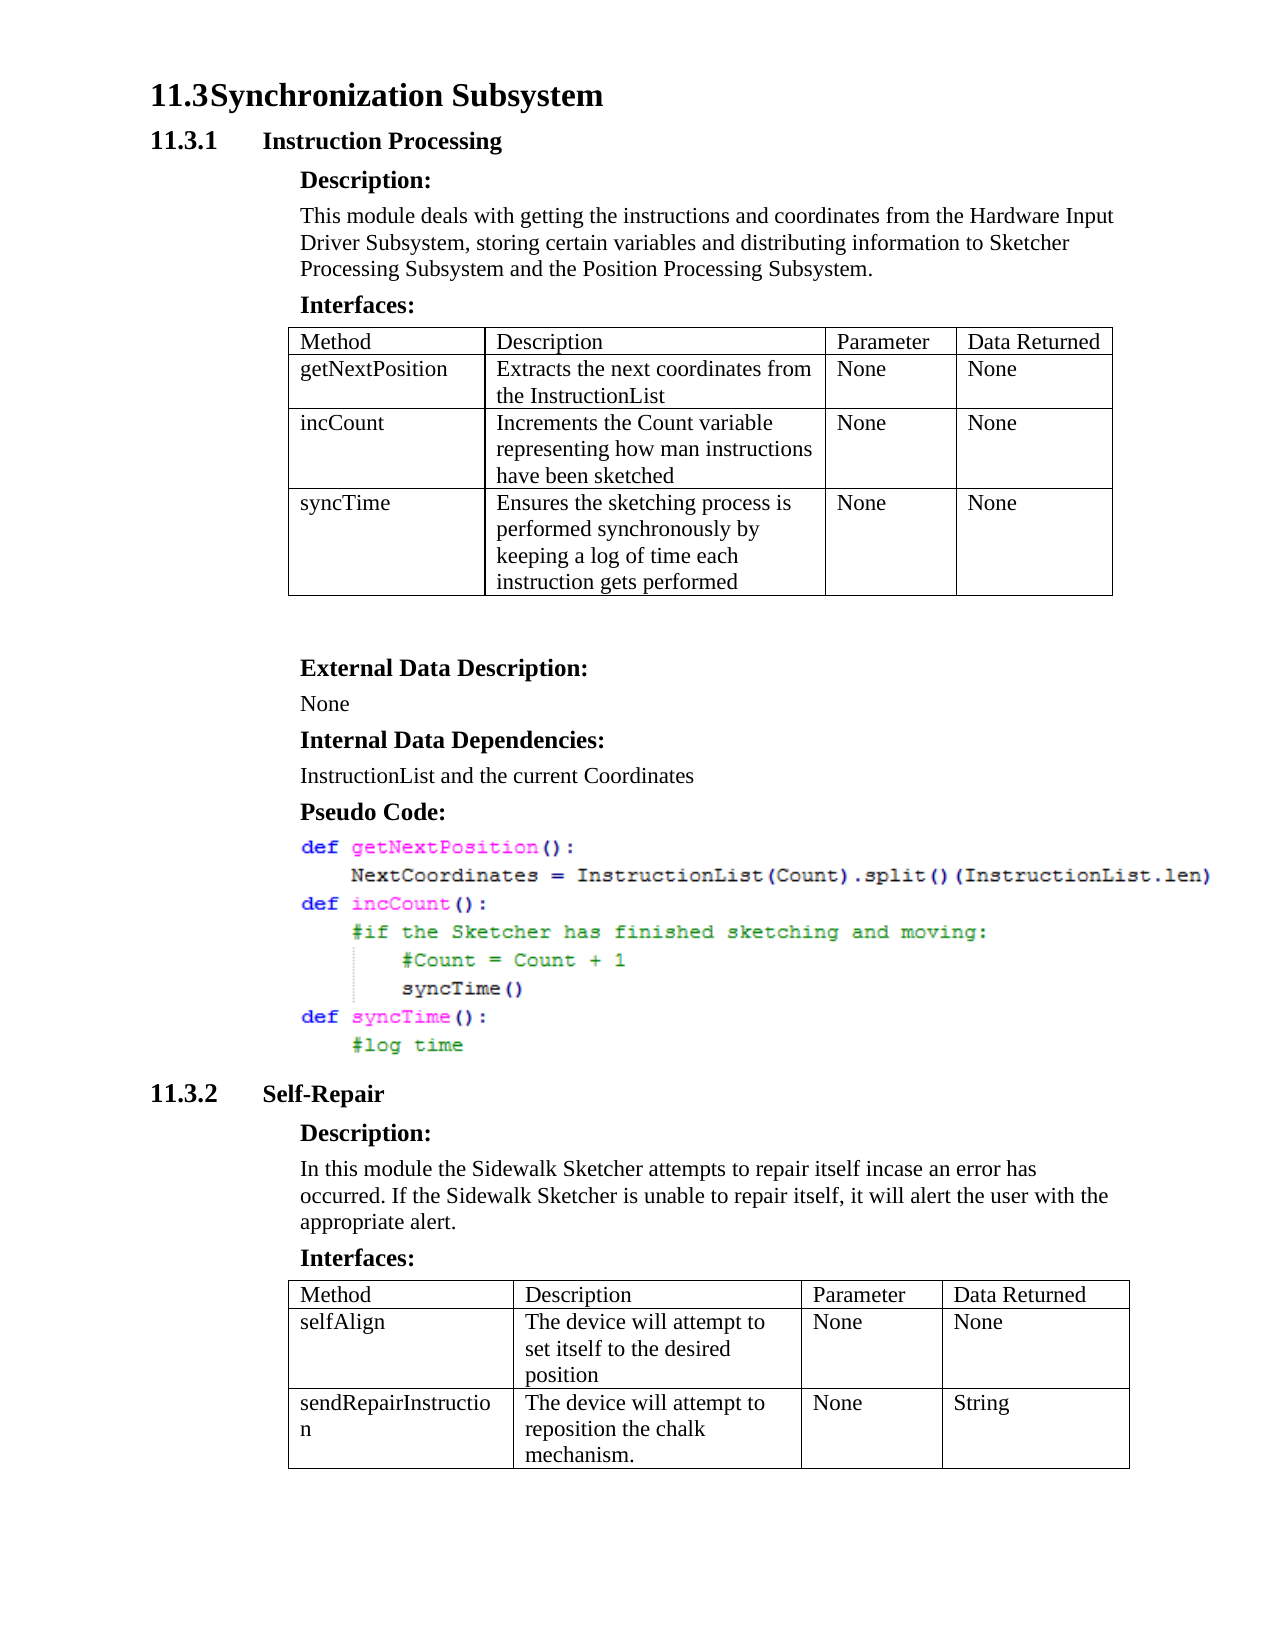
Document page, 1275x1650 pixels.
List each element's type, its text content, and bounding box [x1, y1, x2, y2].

table_header Parameter [826, 328, 956, 354]
table_cell None [802, 1309, 942, 1387]
table_cell None [957, 409, 1112, 488]
subtitle Interfaces: [300, 290, 1125, 318]
table_cell String [943, 1389, 1129, 1468]
table_header Description [486, 328, 825, 354]
table_cell None [802, 1389, 942, 1468]
subtitle InstructionList and the current Coordinates [300, 762, 1125, 788]
table_cell None [943, 1309, 1129, 1387]
table_cell None [826, 355, 956, 408]
table_cell syncTime [289, 489, 484, 594]
table_header Parameter [802, 1281, 942, 1307]
subtitle Instruction Processing [150, 124, 1125, 155]
subtitle External Data Description: [300, 653, 1125, 682]
subtitle Pseudo Code: [300, 797, 1125, 825]
table_cell The device will attempt to set itself to the desired position [514, 1309, 801, 1387]
subtitle Description: [300, 165, 1125, 194]
table_cell incCount [289, 409, 484, 488]
picture [300, 833, 1216, 1067]
subtitle This module deals with getting the instructions and coordinates from the Hardware Input Driver Subsystem, storing certain variables and distributing information to Sketcher Processing Subsystem and the Position Processing Subsystem. [300, 202, 1125, 281]
table_cell Ensures the sketching process is performed synchronously by keeping a log of time each instruction gets performed [486, 489, 825, 594]
table_cell getNextPosition [289, 355, 484, 408]
table_cell None [957, 355, 1112, 408]
table_cell None [826, 489, 956, 594]
table_cell sendRepairInstruction [289, 1389, 513, 1468]
table_header Data Returned [943, 1281, 1129, 1307]
table_cell The device will attempt to reposition the chalk mechanism. [514, 1389, 801, 1468]
subtitle Synchronization Subsystem [150, 75, 1125, 113]
subtitle Internal Data Dependencies: [300, 725, 1125, 753]
table_cell None [957, 489, 1112, 594]
table_cell selfAlign [289, 1309, 513, 1387]
table_header Method [289, 1281, 513, 1307]
table_cell None [826, 409, 956, 488]
table_cell Extracts the next coordinates from the InstructionList [486, 355, 825, 408]
table_header Data Returned [957, 328, 1112, 354]
subtitle Self-Repair [150, 1077, 1125, 1108]
table_header Method [289, 328, 484, 354]
subtitle Interfaces: [300, 1243, 1125, 1272]
subtitle Description: [300, 1118, 1125, 1147]
table_cell Increments the Count variable representing how man instructions have been sketched [486, 409, 825, 488]
table_header Description [514, 1281, 801, 1307]
subtitle None [300, 690, 1125, 716]
